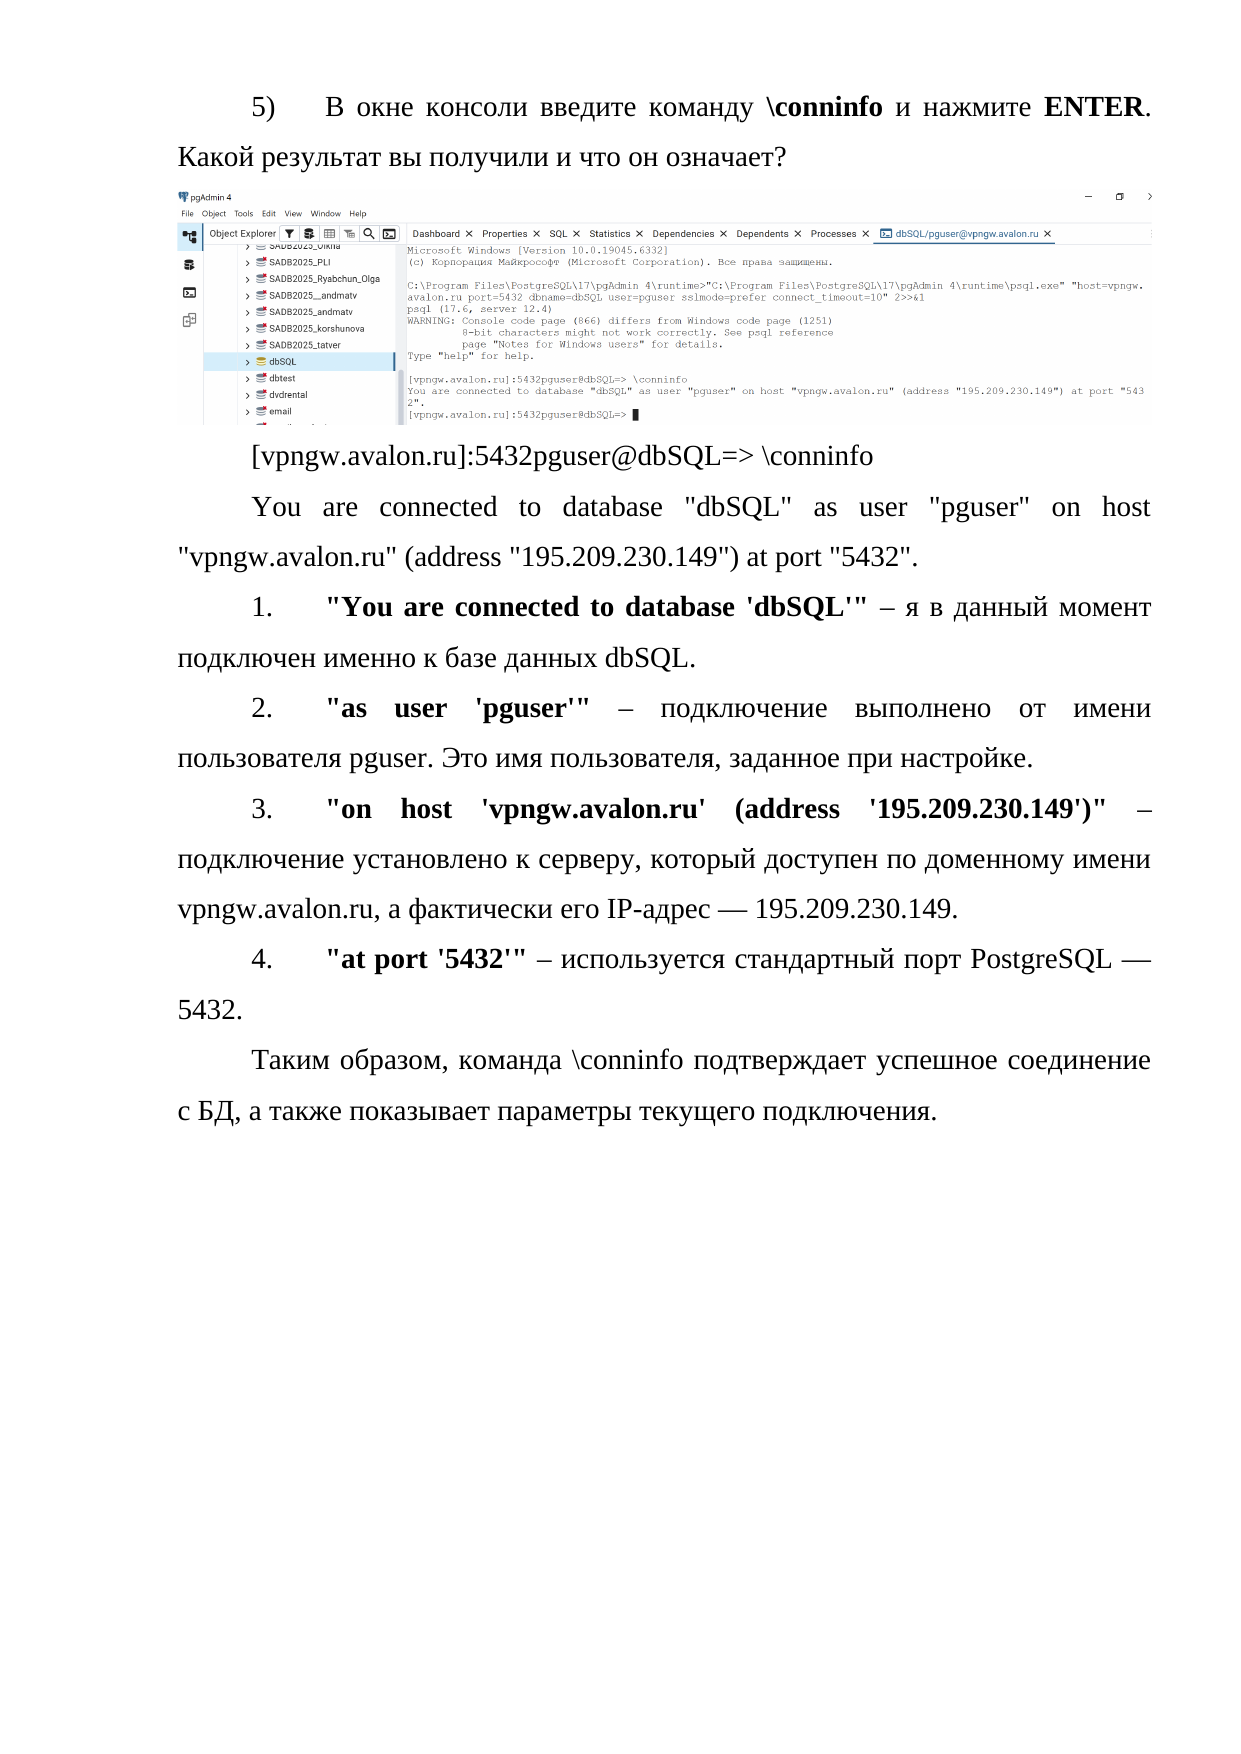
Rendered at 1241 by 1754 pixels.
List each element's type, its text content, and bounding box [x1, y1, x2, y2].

list В окне консоли введите команду \conninfo и нажмите ENTER. Какой результат вы получили и что он означает? [177, 89, 1152, 172]
list "on host 'vpngw.avalon.ru' (address '195.209.230.149')" – подключение установлено к серверу, который доступен по доменному имени vpngw.avalon.ru, а фактически его IP-адрес — 195.209.230.149. [177, 791, 1152, 925]
text Таким образом, команда \conninfo подтверждает успешное соединение с БД, а также показывает параметры текущего подключения. [177, 1042, 1152, 1126]
list "as user 'pguser'" – подключение выполнено от имени пользователя pguser. Это имя пользователя, заданное при настройке. [177, 690, 1152, 774]
list "You are connected to database 'dbSQL'" – я в данный момент подключен именно к базе данных dbSQL. [177, 589, 1152, 673]
list "at port '5432'" – используется стандартный порт PostgreSQL — 5432. [177, 942, 1152, 1026]
text You are connected to database "dbSQL" as user "pguser" on host "vpngw.avalon.ru" (address "195.209.230.149") at port "5432". [177, 489, 1152, 573]
text [vpngw.avalon.ru]:5432pguser@dbSQL=> \conninfo [177, 438, 1152, 472]
picture [177, 189, 1152, 425]
